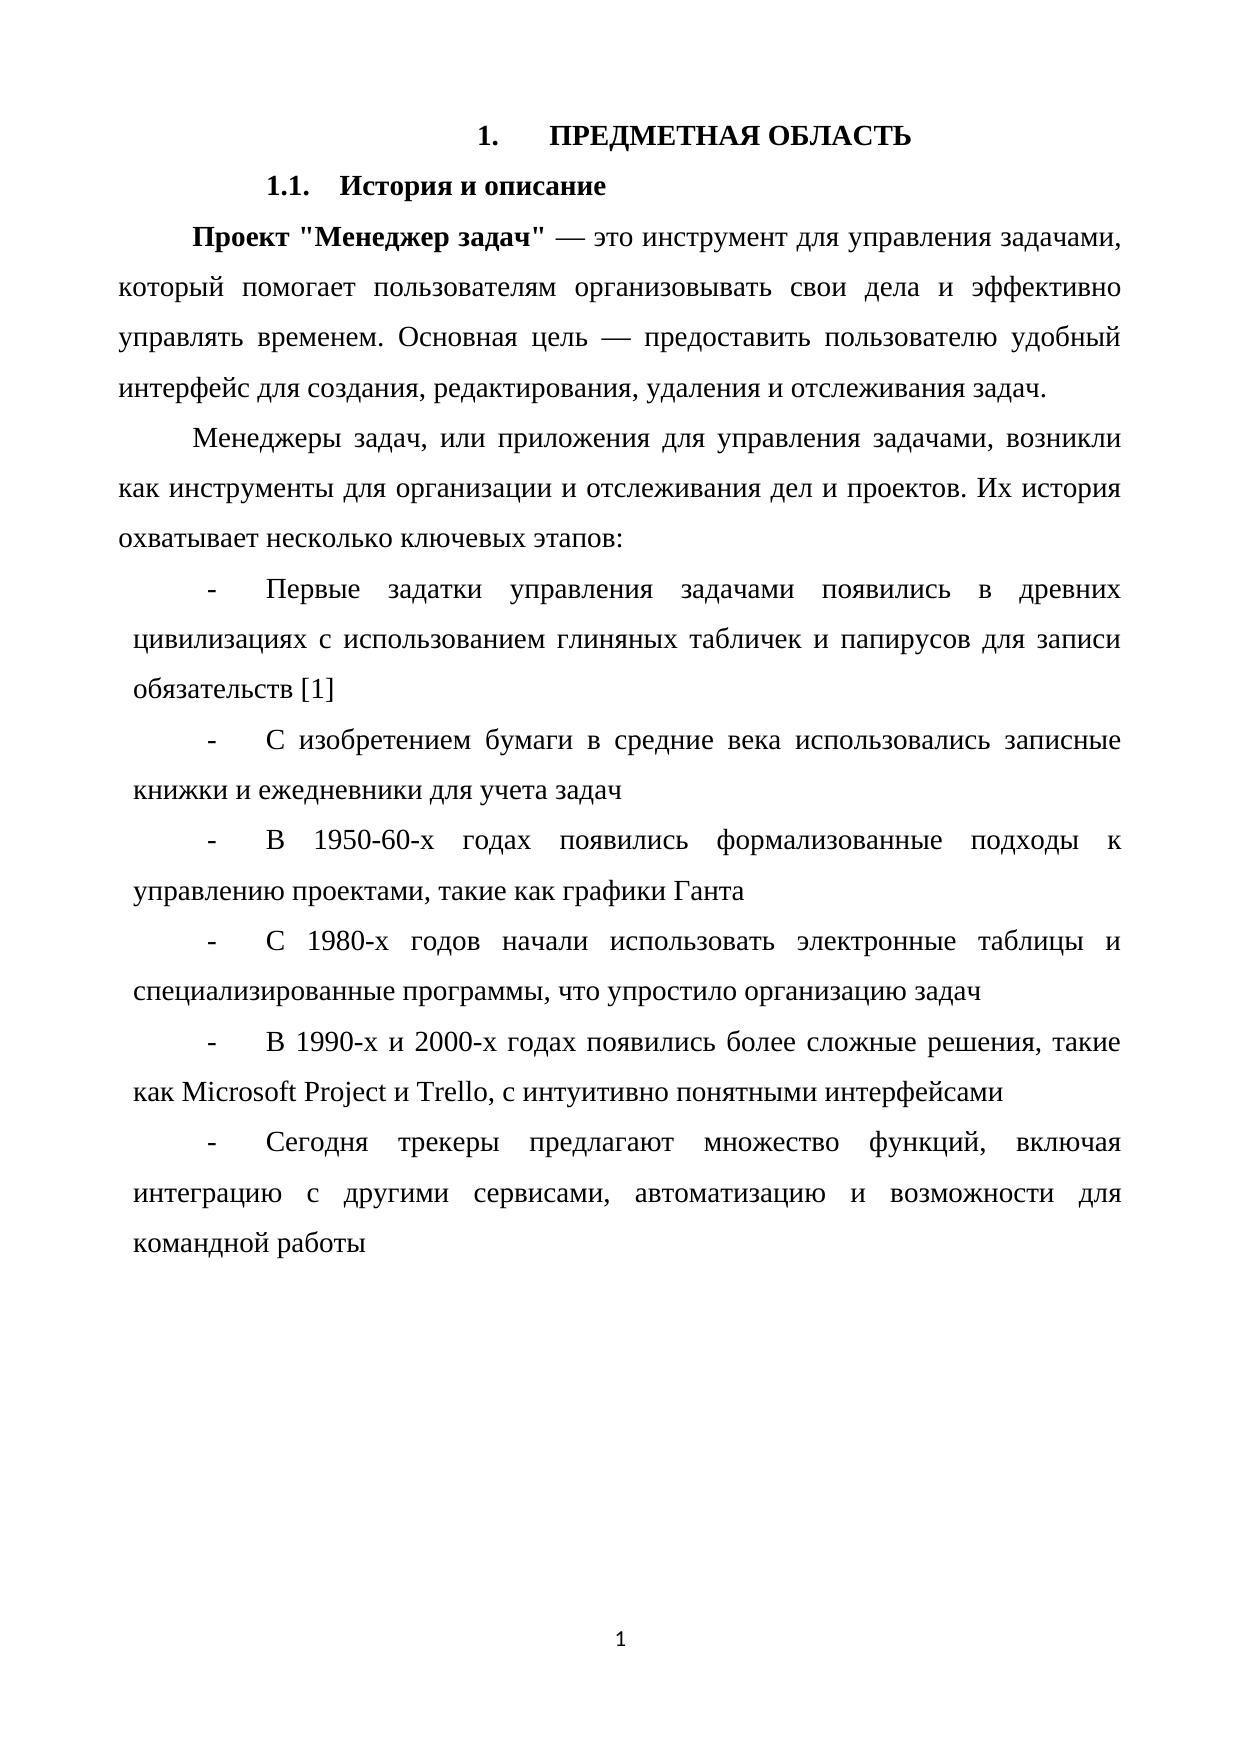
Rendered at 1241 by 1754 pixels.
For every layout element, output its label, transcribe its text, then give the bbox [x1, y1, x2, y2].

list Первые задатки управления задачами появились в древних цивилизациях с использованием глиняных табличек и папирусов для записи обязательств [1] [133, 571, 1122, 705]
text Проект "Менеджер задач" — это инструмент для управления задачами, который помогает пользователям организовывать свои дела и эффективно управлять временем. Основная цель — предоставить пользователю удобный интерфейс для создания, редактирования, удаления и отслеживания задач. [118, 219, 1122, 403]
list С 1980-х годов начали использовать электронные таблицы и специализированные программы, что упростило организацию задач [133, 923, 1122, 1007]
list С изобретением бумаги в средние века использовались записные книжки и ежедневники для учета задач [133, 722, 1122, 806]
list ПРЕДМЕТНАЯ ОБЛАСТЬ [193, 118, 1122, 152]
list В 1990-х и 2000-х годах появились более сложные решения, такие как Microsoft Project и Trello, с интуитивно понятными интерфейсами [133, 1024, 1122, 1108]
list История и описание [192, 168, 1122, 202]
text Менеджеры задач, или приложения для управления задачами, возникли как инструменты для организации и отслеживания дел и проектов. Их история охватывает несколько ключевых этапов: [118, 420, 1122, 554]
list Сегодня трекеры предлагают множество функций, включая интеграцию с другими сервисами, автоматизацию и возможности для командной работы [133, 1124, 1122, 1258]
list В 1950-60-х годах появились формализованные подходы к управлению проектами, такие как графики Ганта [133, 822, 1122, 906]
